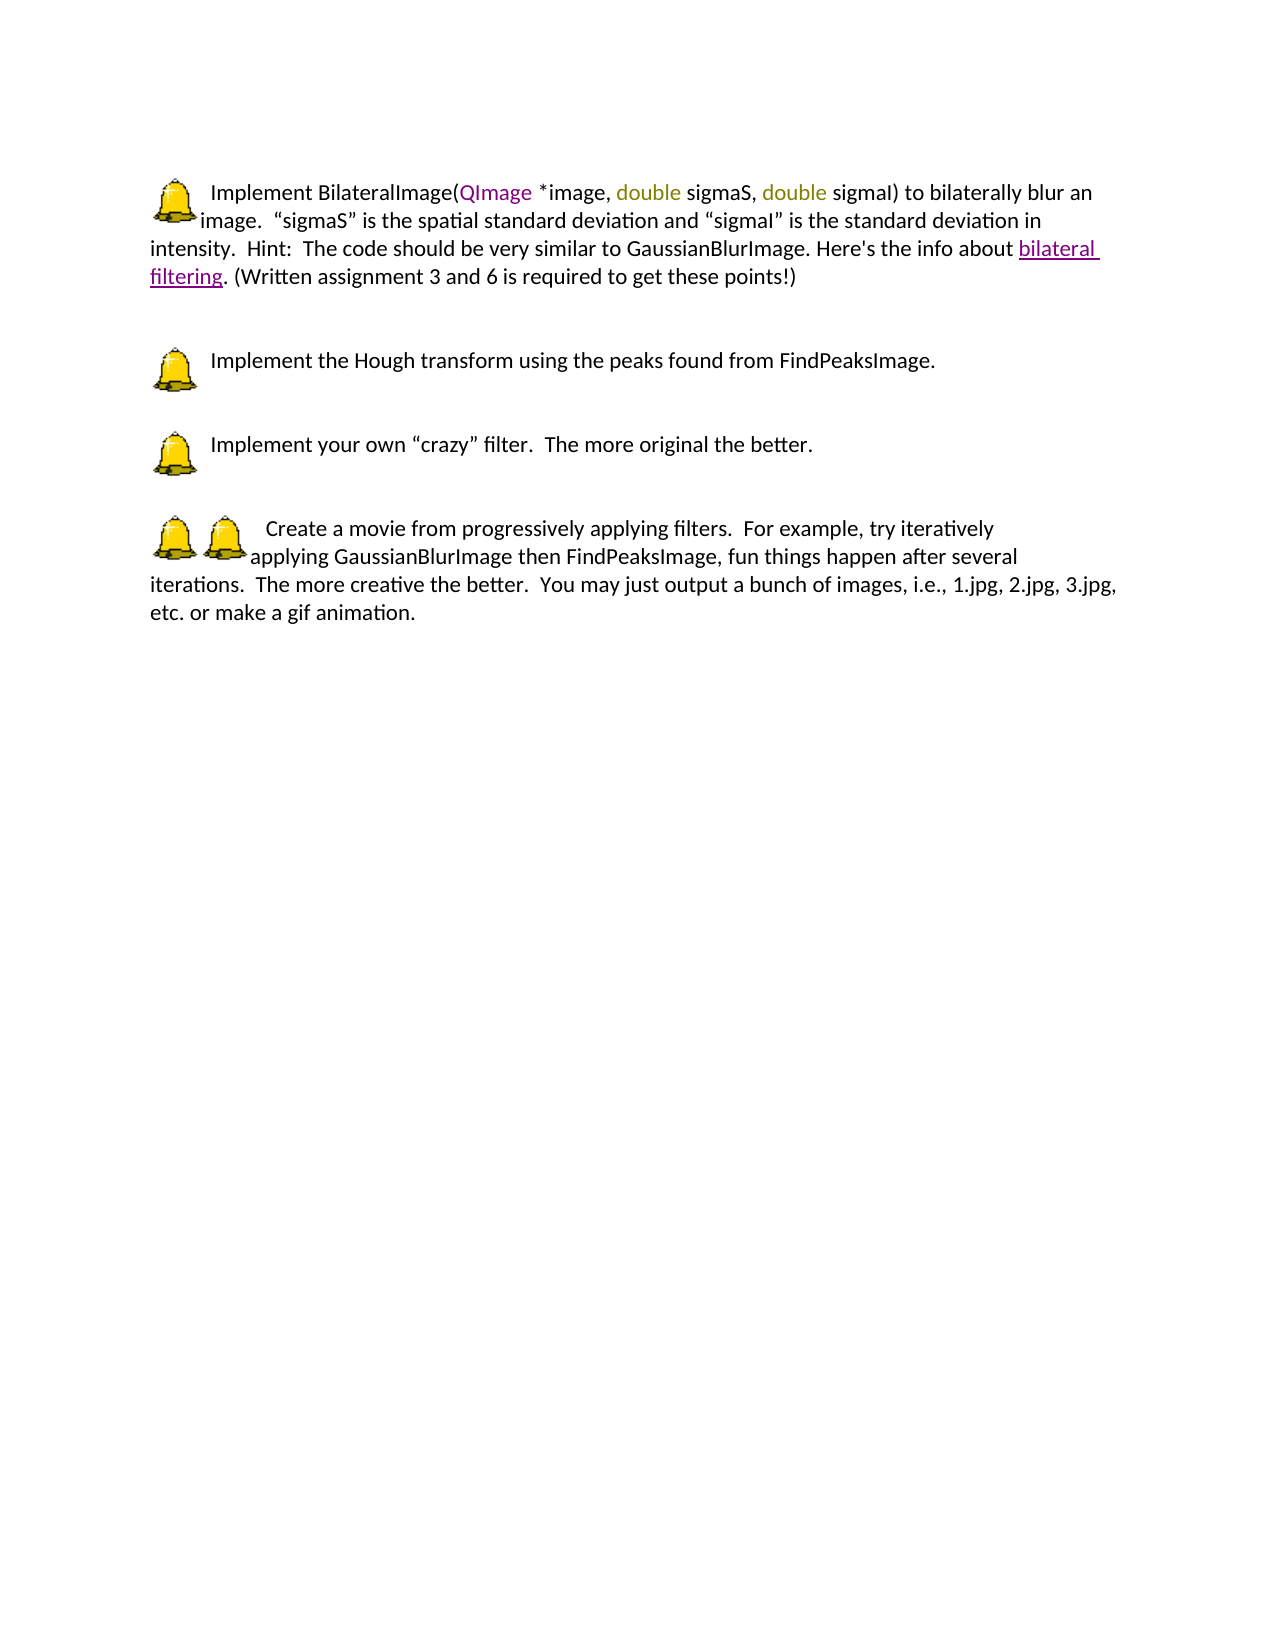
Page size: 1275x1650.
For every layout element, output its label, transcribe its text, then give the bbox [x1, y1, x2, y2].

picture [150, 178, 200, 228]
picture [150, 346, 200, 397]
text Implement the Hough transform using the peaks found from FindPeaksImage. [200, 346, 1125, 374]
text Create a movie from progressively applying filters. For example, try iteratively applying GaussianBlurImage then FindPeaksImage, fun things happen after several iterations. The more creative the better. You may just output a bunch of images, i.e., 1.jpg, 2.jpg, 3.jpg, etc. or make a gif animation. [150, 514, 1125, 626]
picture [150, 514, 251, 565]
text Implement your own “crazy” filter. The more original the better. [200, 430, 1125, 458]
text Implement BilateralImage(QImage *image, double sigmaS, double sigmaI) to bilaterally blur an image. “sigmaS” is the spatial standard deviation and “sigmaI” is the standard deviation in intensity. Hint: The code should be very similar to GaussianBlurImage. Here's the info about bilateral filtering. (Written assignment 3 and 6 is required to get these points!) [150, 178, 1125, 290]
picture [150, 430, 200, 481]
